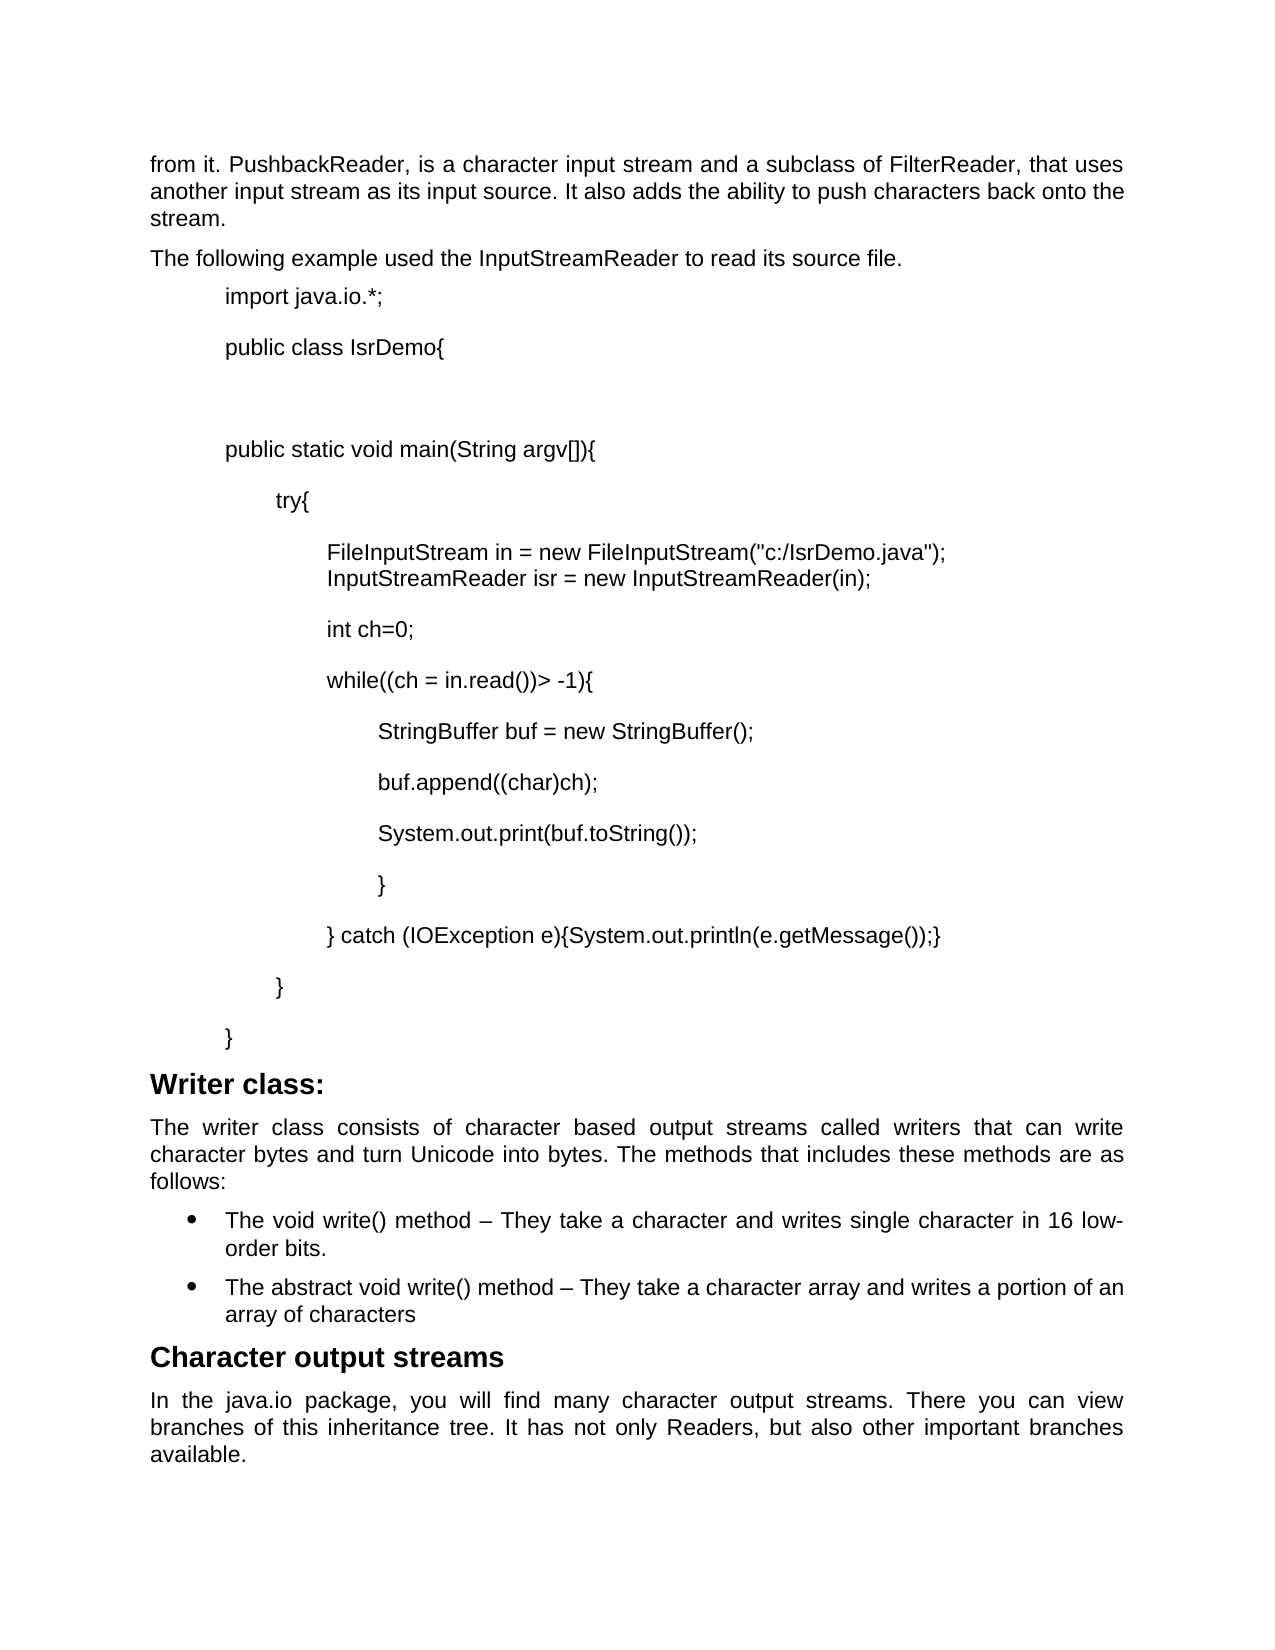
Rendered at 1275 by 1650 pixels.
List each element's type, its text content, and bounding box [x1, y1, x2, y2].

text FileInputStream in = new FileInputStream("c:/IsrDemo.java"); [225, 538, 1125, 565]
text try{ [225, 487, 1125, 514]
text StringBuffer buf = new StringBuffer(); [225, 718, 1125, 744]
text } [225, 1024, 1125, 1051]
text The following example used the InputStreamReader to read its source file. [150, 244, 1125, 271]
text InputStreamReader isr = new InputStreamReader(in); [225, 565, 1125, 591]
text public class IsrDemo{ [225, 334, 1125, 361]
list The void write() method – They take a character and writes single character in 16 low-order bits. [187, 1207, 1125, 1261]
text import java.io.*; [225, 283, 1125, 310]
text while((ch = in.read())> -1){ [225, 667, 1125, 693]
subtitle Writer class: [150, 1067, 1125, 1101]
text System.out.print(buf.toString()); [225, 820, 1125, 846]
text int ch=0; [225, 616, 1125, 642]
text public static void main(String argv[]){ [225, 436, 1125, 463]
text } catch (IOException e){System.out.println(e.getMessage());} [225, 922, 1125, 948]
list The abstract void write() method – They take a character array and writes a portion of an array of characters [187, 1273, 1125, 1328]
text In the java.io package, you will find many character output streams. There you can view branches of this inheritance tree. It has not only Readers, but also other important branches available. [150, 1386, 1125, 1467]
text } [225, 973, 1125, 999]
subtitle Character output streams [150, 1340, 1125, 1374]
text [150, 150, 1125, 231]
text The writer class consists of character based output streams called writers that can write character bytes and turn Unicode into bytes. The methods that includes these methods are as follows: [150, 1113, 1125, 1194]
text } [225, 871, 1125, 897]
text buf.append((char)ch); [225, 769, 1125, 795]
